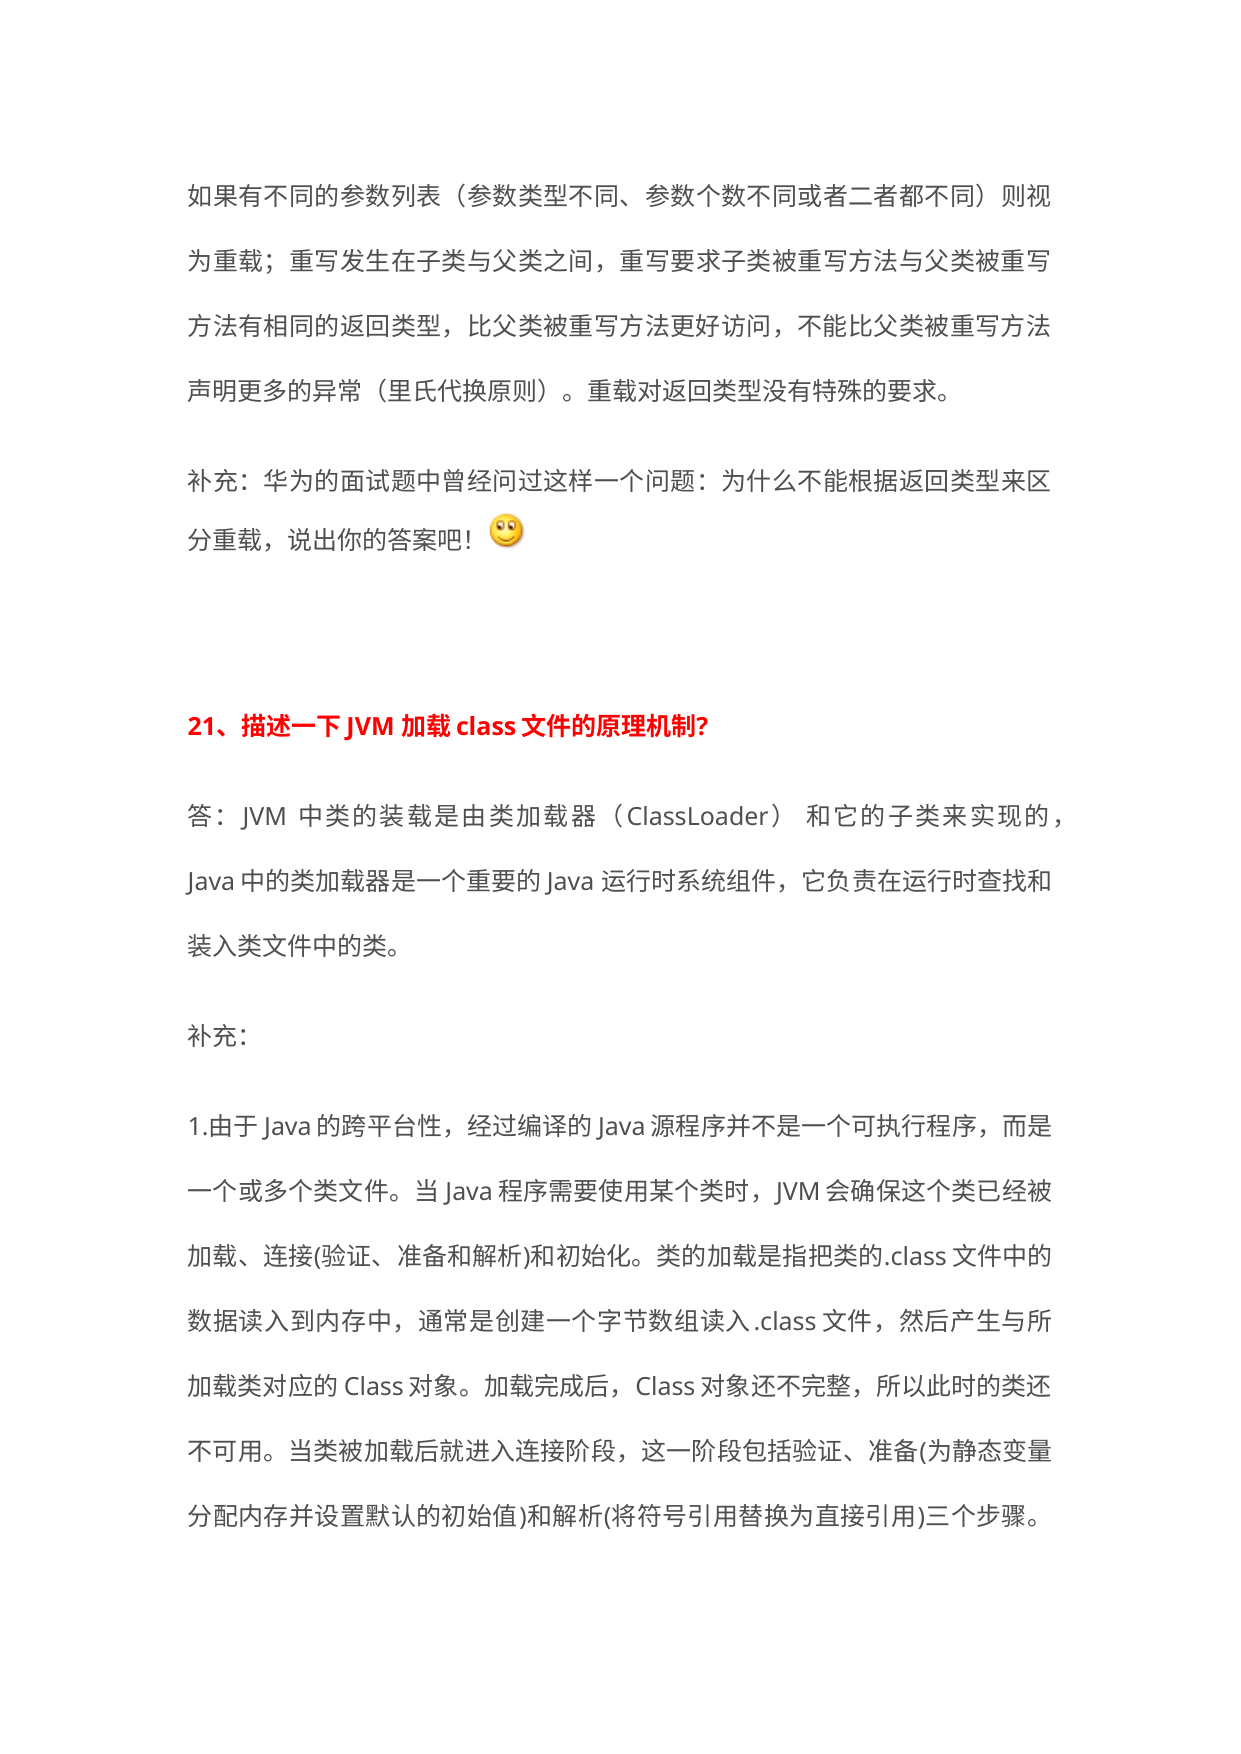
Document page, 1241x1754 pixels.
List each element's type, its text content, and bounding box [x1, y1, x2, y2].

picture [487, 512, 525, 550]
text 答：JVM 中类的装载是由类加载器（ClassLoader） 和它的子类来实现的，Java中的类加载器是一个重要的Java 运行时系统组件，它负责在运行时查找和装入类文件中的类。 [187, 782, 1053, 977]
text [187, 1092, 1053, 1547]
text 补充：华为的面试题中曾经问过这样一个问题：为什么不能根据返回类型来区分重载，说出你的答案吧！ [187, 447, 1053, 577]
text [187, 162, 1053, 422]
text 补充： [187, 1002, 1053, 1067]
text 21、描述一下JVM 加载class文件的原理机制? [187, 692, 1053, 757]
